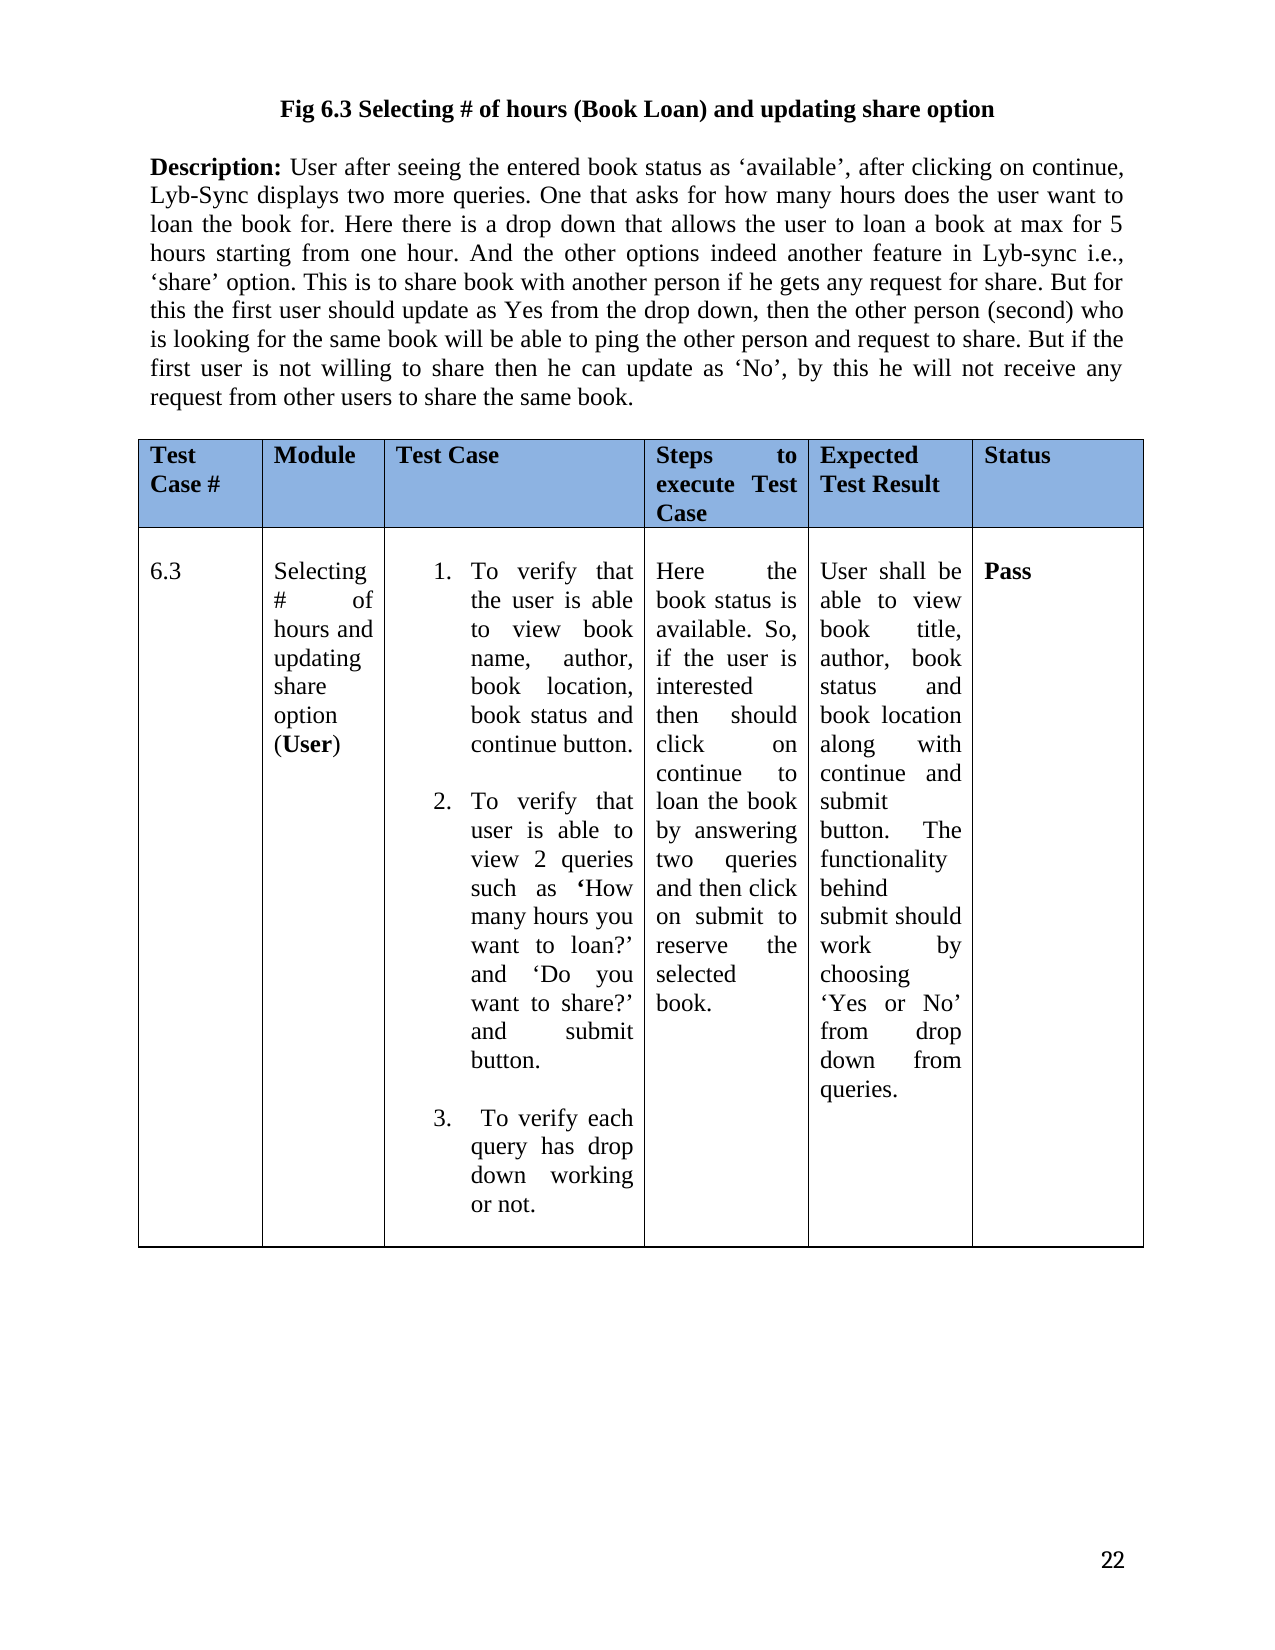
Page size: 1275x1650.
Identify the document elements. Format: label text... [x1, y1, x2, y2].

table_cell To verify that the user is able to view book name, author, book location, book status and continue button. To verify that user is able to view 2 queries such as ‘How many hours you want to loan?’ and ‘Do you want to share?’ and submit button. To verify each query has drop down working or not. [385, 528, 644, 1246]
text Description: User after seeing the entered book status as ‘available’, after clicking on continue, Lyb-Sync displays two more queries. One that asks for how many hours does the user want to loan the book for. Here there is a drop down that allows the user to loan a book at max for 5 hours starting from one hour. And the other options indeed another feature in Lyb-sync i.e., ‘share’ option. This is to share book with another person if he gets any request for share. But for this the first user should update as Yes from the drop down, then the other person (second) who is looking for the same book will be able to ping the other person and request to share. But if the first user is not willing to share then he can update as ‘No’, by this he will not receive any request from other users to share the same book. [150, 152, 1125, 411]
table_cell Here the book status is available. So, if the user is interested then should click on continue to loan the book by answering two queries and then click on submit to reserve the selected book. [645, 528, 808, 1246]
table_header Status [973, 440, 1143, 527]
table_header Test Case [385, 440, 644, 527]
table_header Module [263, 440, 384, 527]
table_header Test Case # [139, 440, 262, 527]
text Fig 6.3 Selecting # of hours (Book Loan) and updating share option [150, 94, 1125, 123]
table_cell 6.3 [139, 528, 262, 1246]
table_cell Selecting # of hours and updating share option (User) [263, 528, 384, 1246]
table_cell Pass [973, 528, 1143, 1246]
table_header Expected Test Result [809, 440, 972, 527]
table_header Steps to execute Test Case [645, 440, 808, 527]
table_cell User shall be able to view book title, author, book status and book location along with continue and submit button. The functionality behind submit should work by choosing ‘Yes or No’ from drop down from queries. [809, 528, 972, 1246]
